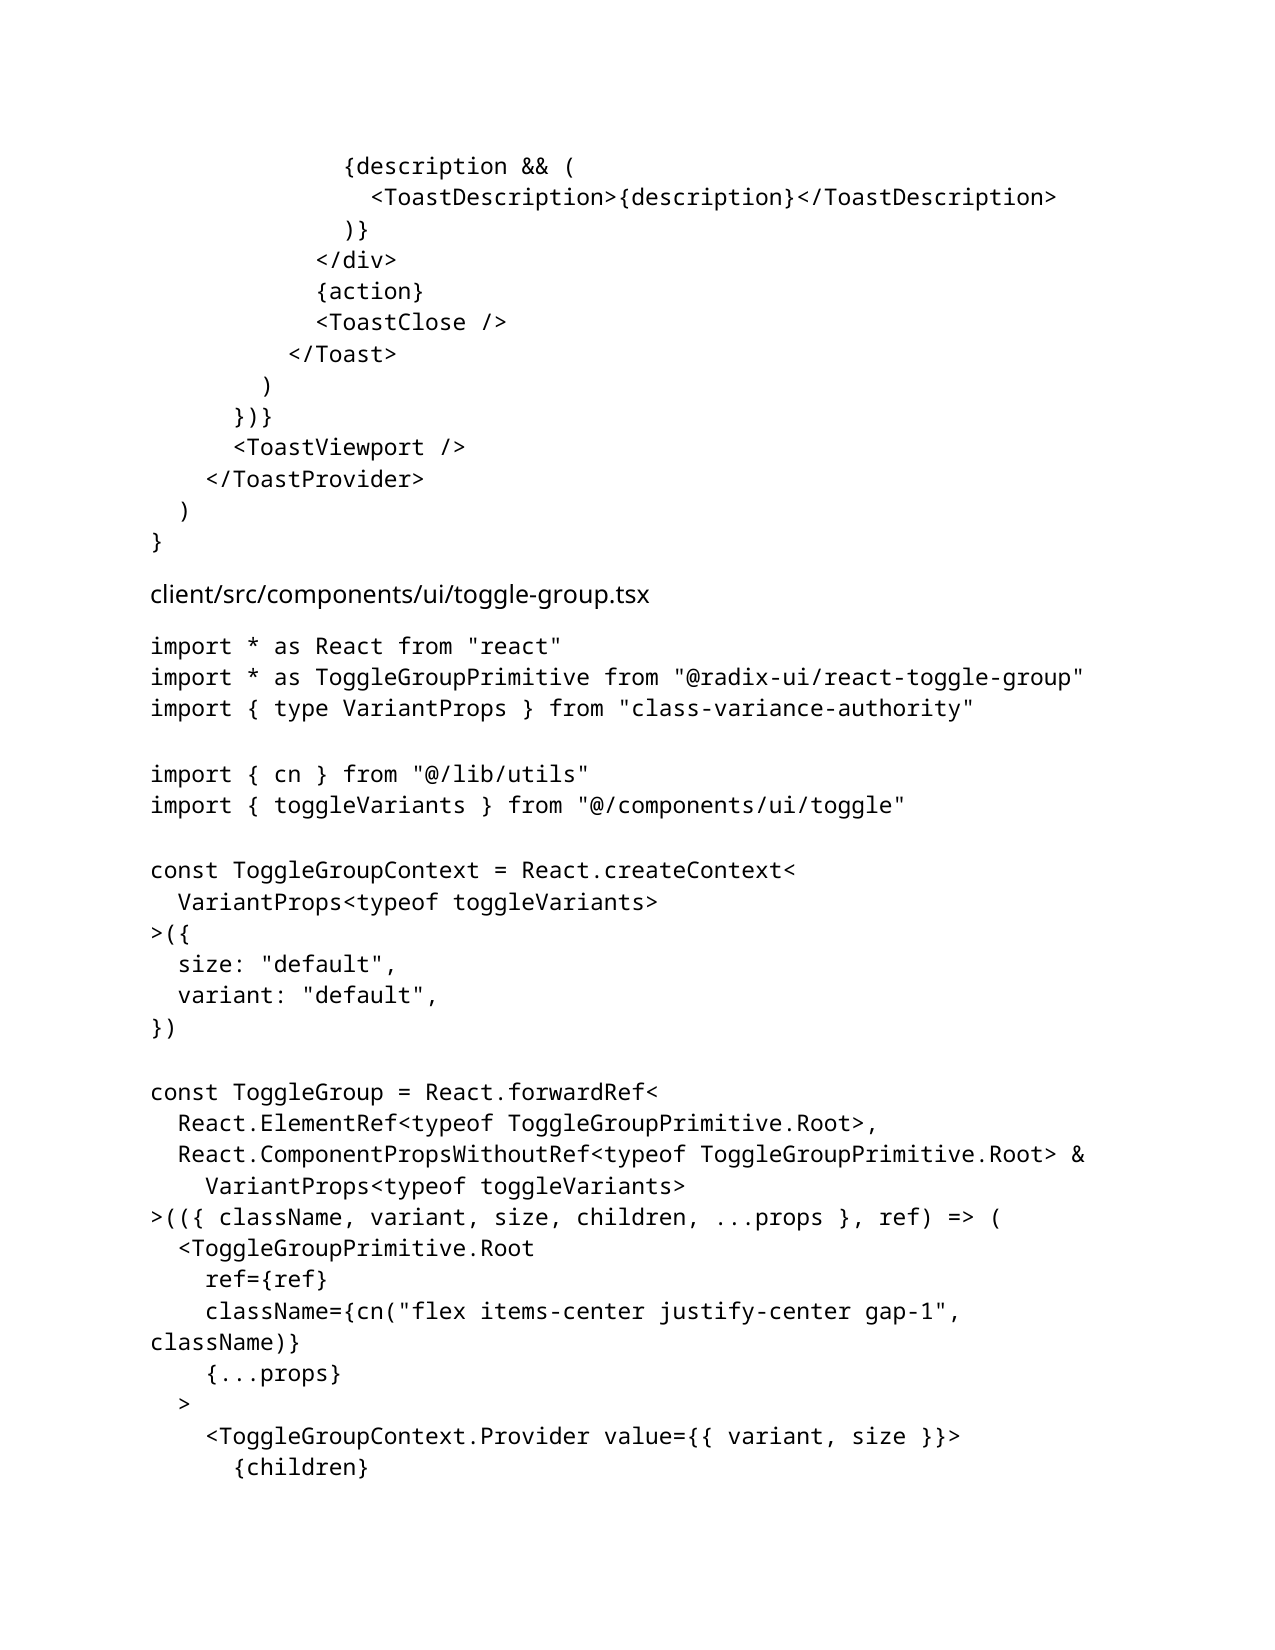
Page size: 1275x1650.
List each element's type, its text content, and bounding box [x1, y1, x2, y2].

text client/src/components/ui/toggle-group.tsx [150, 577, 1125, 611]
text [150, 630, 1125, 1482]
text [150, 150, 1125, 556]
